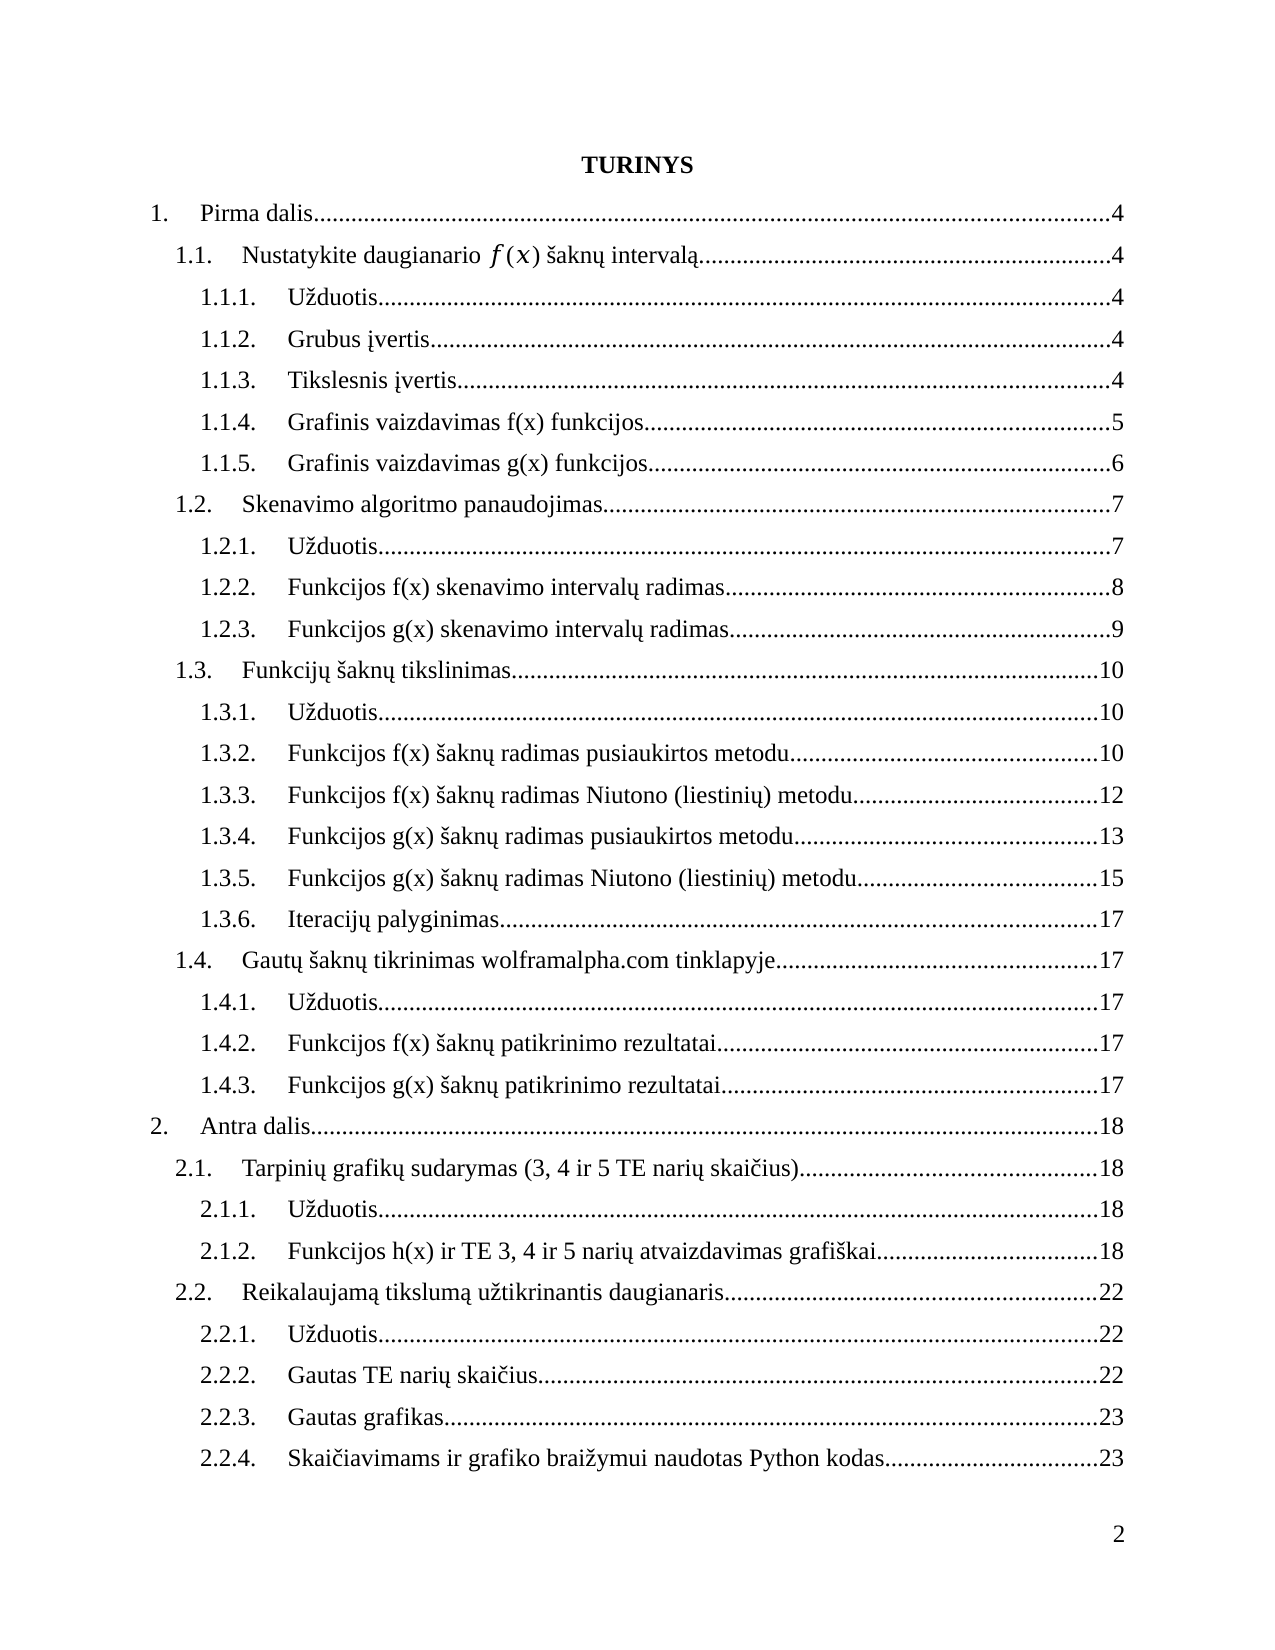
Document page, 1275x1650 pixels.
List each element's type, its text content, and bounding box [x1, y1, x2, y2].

text 1.3.6. Iteracijų palyginimas 17 [200, 904, 1125, 933]
text 1.2.3. Funkcijos g(x) skenavimo intervalų radimas 9 [200, 614, 1125, 643]
text 2.1. Tarpinių grafikų sudarymas (3, 4 ir 5 TE narių skaičius) 18 [175, 1153, 1125, 1182]
text 1.4.2. Funkcijos f(x) šaknų patikrinimo rezultatai 17 [200, 1028, 1125, 1057]
text 1.4.1. Užduotis 17 [200, 987, 1125, 1016]
text 1.4.3. Funkcijos g(x) šaknų patikrinimo rezultatai 17 [200, 1070, 1125, 1099]
text 2.1.2. Funkcijos h(x) ir TE 3, 4 ir 5 narių atvaizdavimas grafiškai 18 [200, 1236, 1125, 1264]
text 1.2.1. Užduotis 7 [200, 531, 1125, 560]
text 1.3.3. Funkcijos f(x) šaknų radimas Niutono (liestinių) metodu 12 [200, 780, 1125, 808]
text 2.2.4. Skaičiavimams ir grafiko braižymui naudotas Python kodas 23 [200, 1443, 1125, 1472]
text 1.3.5. Funkcijos g(x) šaknų radimas Niutono (liestinių) metodu 15 [200, 863, 1125, 891]
text 1.1.5. Grafinis vaizdavimas g(x) funkcijos 6 [200, 448, 1125, 477]
text 1.3.1. Užduotis 10 [200, 697, 1125, 726]
text 1.1.2. Grubus įvertis 4 [200, 324, 1125, 352]
text 2.2.1. Užduotis 22 [200, 1319, 1125, 1347]
text 2. Antra dalis 18 [150, 1111, 1125, 1140]
text 2.2.2. Gautas TE narių skaičius 22 [200, 1360, 1125, 1389]
text 1.4. Gautų šaknų tikrinimas wolframalpha.com tinklapyje 17 [175, 946, 1125, 974]
text 2.1.1. Užduotis 18 [200, 1194, 1125, 1223]
text TURINYS [150, 150, 1125, 179]
text 1.1.4. Grafinis vaizdavimas f(x) funkcijos 5 [200, 407, 1125, 435]
text 1.1. Nustatykite daugianario 𝑓(𝑥) šaknų intervalą. 4 [175, 239, 1125, 269]
text 1. Pirma dalis 4 [150, 198, 1125, 226]
text 1.2. Skenavimo algoritmo panaudojimas 7 [175, 489, 1125, 518]
text 1.1.1. Užduotis 4 [200, 282, 1125, 311]
text 2.2.3. Gautas grafikas 23 [200, 1402, 1125, 1430]
text 1.3. Funkcijų šaknų tikslinimas 10 [175, 655, 1125, 684]
text 1.1.3. Tikslesnis įvertis 4 [200, 365, 1125, 394]
text 2.2. Reikalaujamą tikslumą užtikrinantis daugianaris 22 [175, 1277, 1125, 1306]
text 1.3.2. Funkcijos f(x) šaknų radimas pusiaukirtos metodu 10 [200, 738, 1125, 767]
text 1.3.4. Funkcijos g(x) šaknų radimas pusiaukirtos metodu 13 [200, 821, 1125, 850]
text 1.2.2. Funkcijos f(x) skenavimo intervalų radimas 8 [200, 572, 1125, 601]
